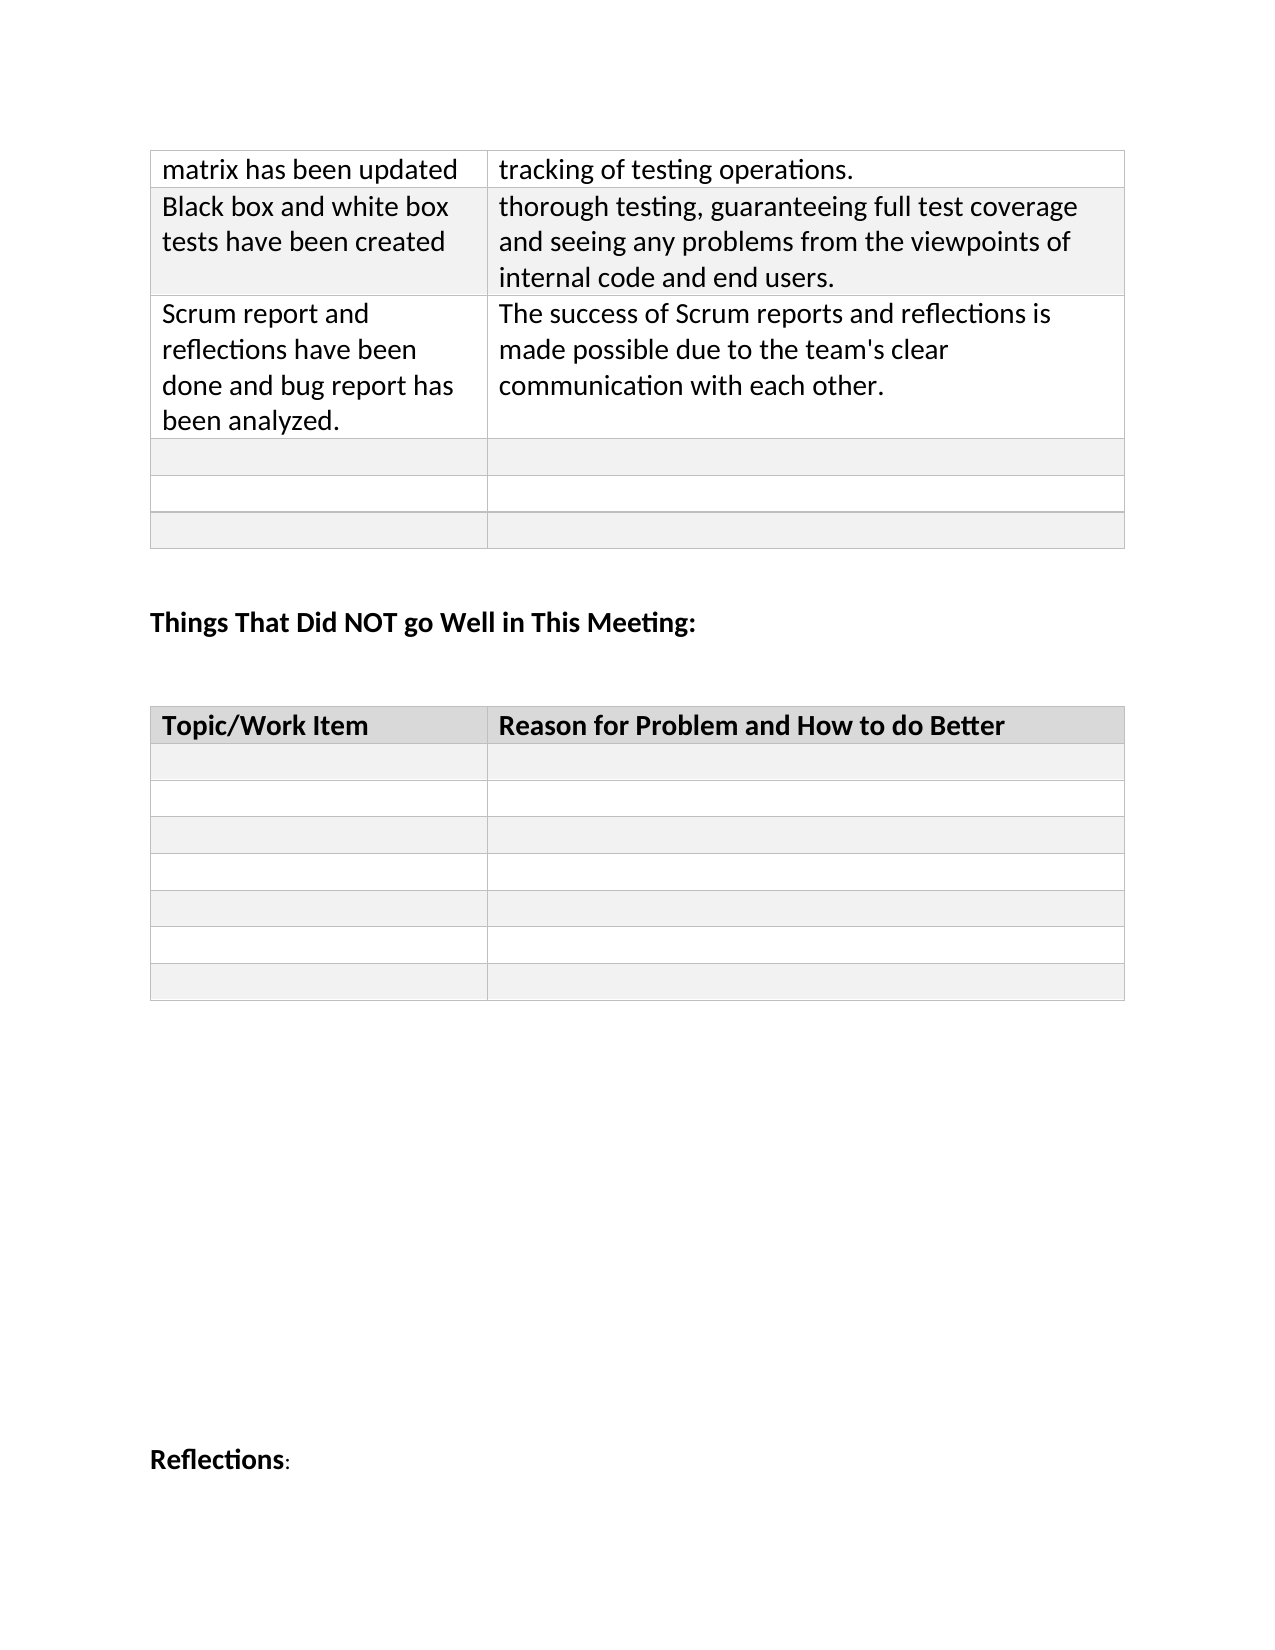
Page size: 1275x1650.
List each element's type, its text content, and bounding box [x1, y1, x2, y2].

table_cell [151, 744, 487, 779]
table_cell [151, 513, 487, 548]
table_cell [488, 513, 1124, 548]
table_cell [488, 151, 1124, 187]
table_cell [151, 891, 487, 926]
table_cell [488, 439, 1124, 475]
text Reflections: [150, 1441, 1125, 1477]
table_cell [151, 781, 487, 816]
table_cell [151, 854, 487, 889]
table_cell [151, 439, 487, 475]
table_cell [488, 781, 1124, 816]
table_header Topic/Work Item [151, 707, 487, 743]
table_cell [488, 817, 1124, 853]
table_cell [488, 927, 1124, 963]
table_cell [151, 817, 487, 853]
text Things That Did NOT go Well in This Meeting: [150, 604, 1125, 640]
table_cell Black box and white box tests have been created [151, 188, 487, 294]
table_cell [488, 854, 1124, 889]
table_cell Scrum report and reflections have been done and bug report has been analyzed. [151, 296, 487, 438]
table_cell [151, 964, 487, 999]
table_cell [488, 891, 1124, 926]
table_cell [151, 151, 487, 187]
table_cell [151, 927, 487, 963]
table_cell [151, 476, 487, 511]
table_cell [488, 964, 1124, 999]
table_header Reason for Problem and How to do Better [488, 707, 1124, 743]
table_cell [488, 744, 1124, 779]
table_cell The success of Scrum reports and reflections is made possible due to the team's clear communication with each other. [488, 296, 1124, 438]
table_cell [488, 476, 1124, 511]
table_cell thorough testing, guaranteeing full test coverage and seeing any problems from the viewpoints of internal code and end users. [488, 188, 1124, 294]
